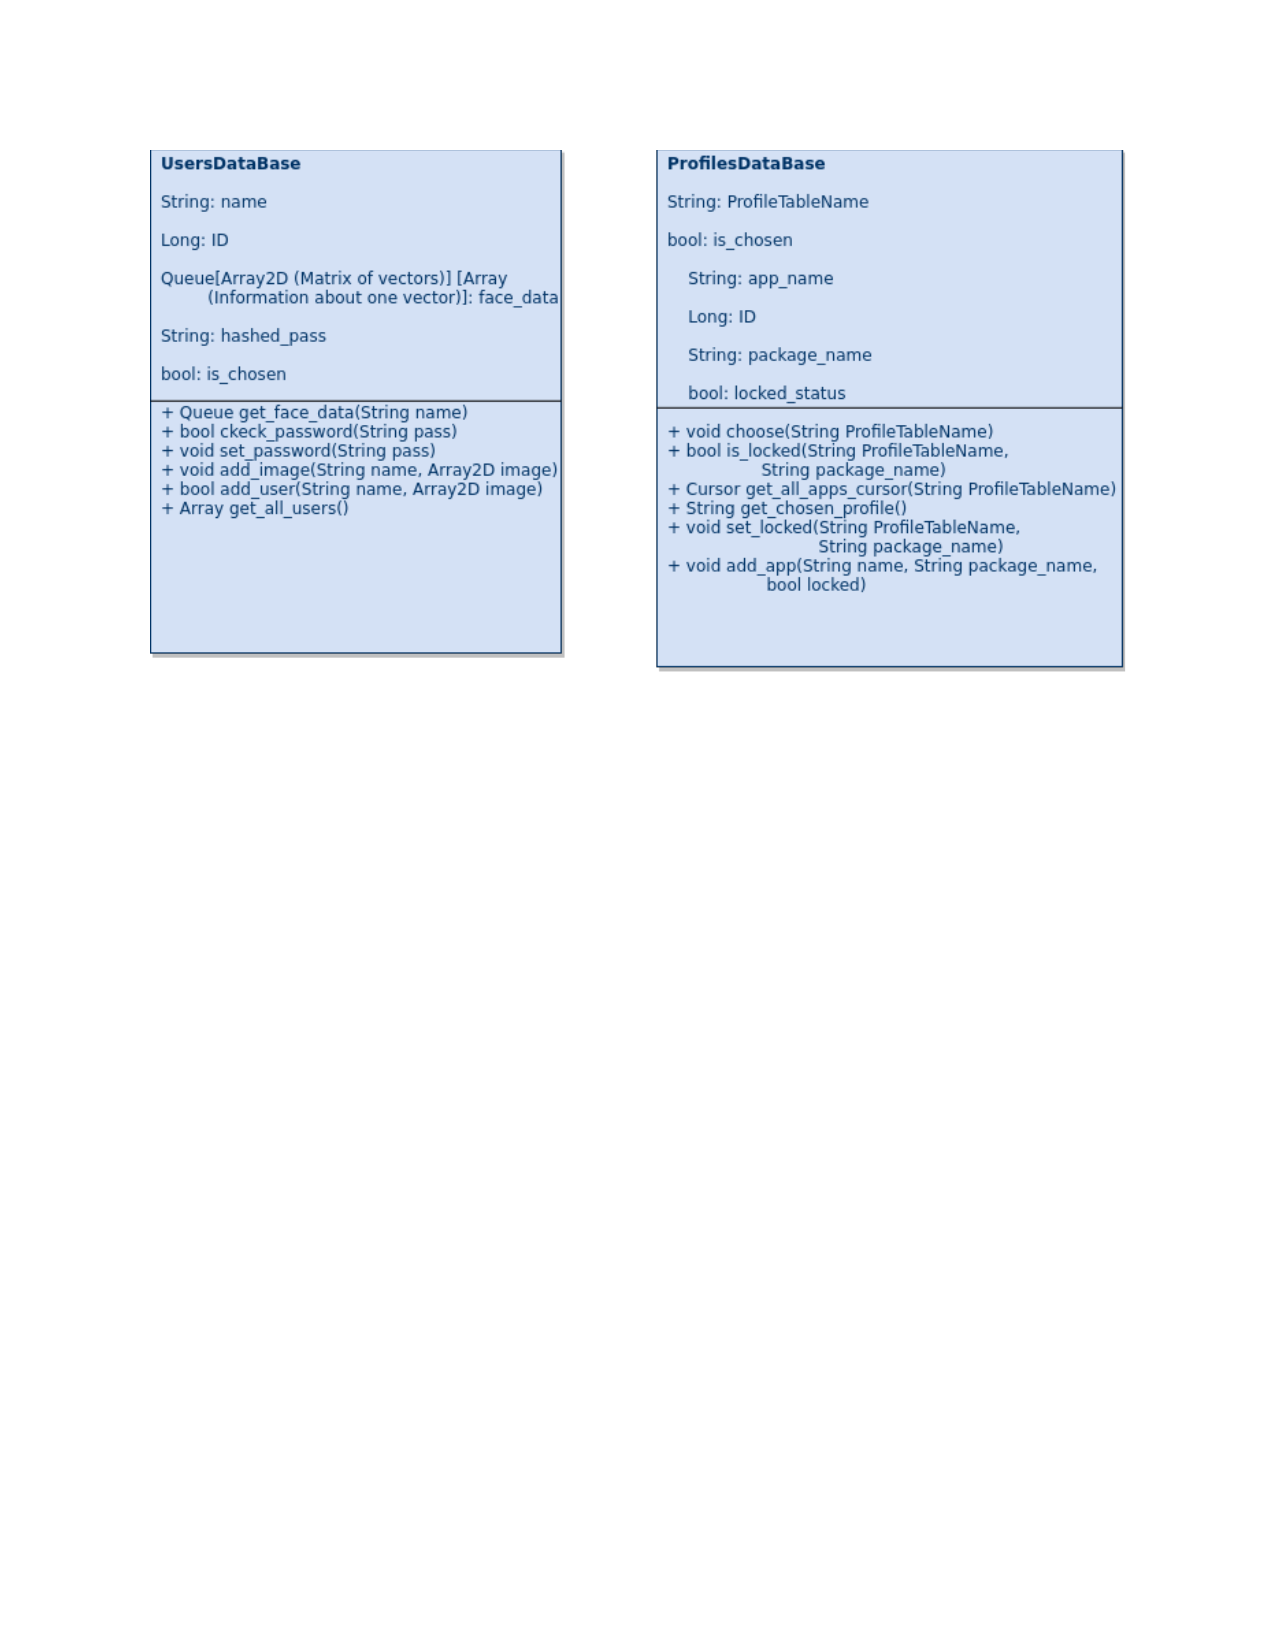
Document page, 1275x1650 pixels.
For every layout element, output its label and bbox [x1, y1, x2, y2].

picture [150, 150, 1125, 673]
